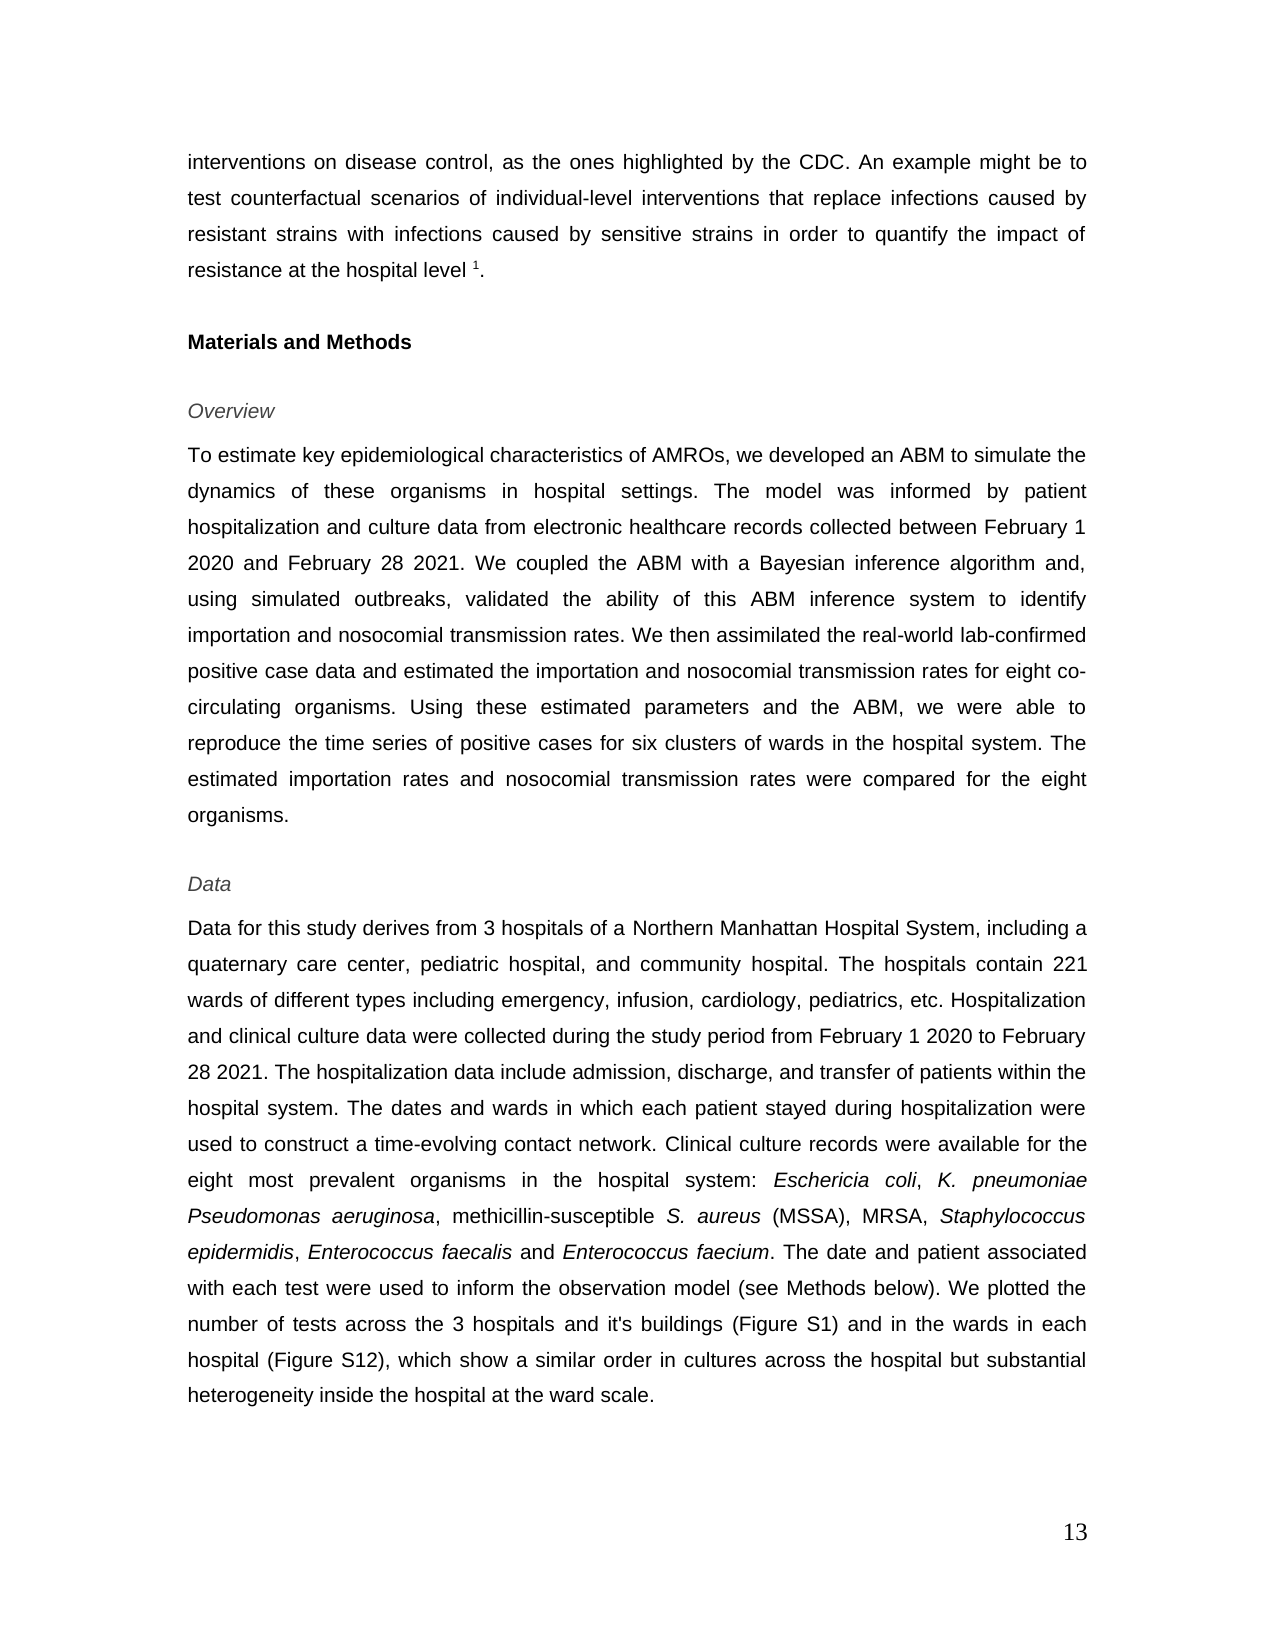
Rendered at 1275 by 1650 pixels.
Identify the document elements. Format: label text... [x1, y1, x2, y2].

text To estimate key epidemiological characteristics of AMROs, we developed an ABM to simulate the dynamics of these organisms in hospital settings. The model was informed by patient hospitalization and culture data from electronic healthcare records collected between February 1 2020 and February 28 2021. We coupled the ABM with a Bayesian inference algorithm and, using simulated outbreaks, validated the ability of this ABM inference system to identify importation and nosocomial transmission rates. We then assimilated the real-world lab-confirmed positive case data and estimated the importation and nosocomial transmission rates for eight co-circulating organisms. Using these estimated parameters and the ABM, we were able to reproduce the time series of positive cases for six clusters of wards in the hospital system. The estimated importation rates and nosocomial transmission rates were compared for the eight organisms. [187, 443, 1087, 827]
text Materials and Methods [187, 330, 1087, 354]
subtitle Overview [187, 399, 1087, 423]
text Data for this study derives from 3 hospitals of a Northern Manhattan Hospital System, including a quaternary care center, pediatric hospital, and community hospital. The hospitals contain 221 wards of different types including emergency, infusion, cardiology, pediatrics, etc. Hospitalization and clinical culture data were collected during the study period from February 1 2020 to February 28 2021. The hospitalization data include admission, discharge, and transfer of patients within the hospital system. The dates and wards in which each patient stayed during hospitalization were used to construct a time-evolving contact network. Clinical culture records were available for the eight most prevalent organisms in the hospital system: Eschericia coli, K. pneumoniae Pseudomonas aeruginosa, methicillin-susceptible S. aureus (MSSA), MRSA, Staphylococcus epidermidis, Enterococcus faecalis and Enterococcus faecium. The date and patient associated with each test were used to inform the observation model (see Methods below). We plotted the number of tests across the 3 hospitals and it's buildings (Figure S1) and in the wards in each hospital (Figure S12), which show a similar order in cultures across the hospital but substantial heterogeneity inside the hospital at the ward scale. [187, 916, 1087, 1407]
subtitle Data [187, 872, 1087, 896]
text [187, 150, 1087, 282]
